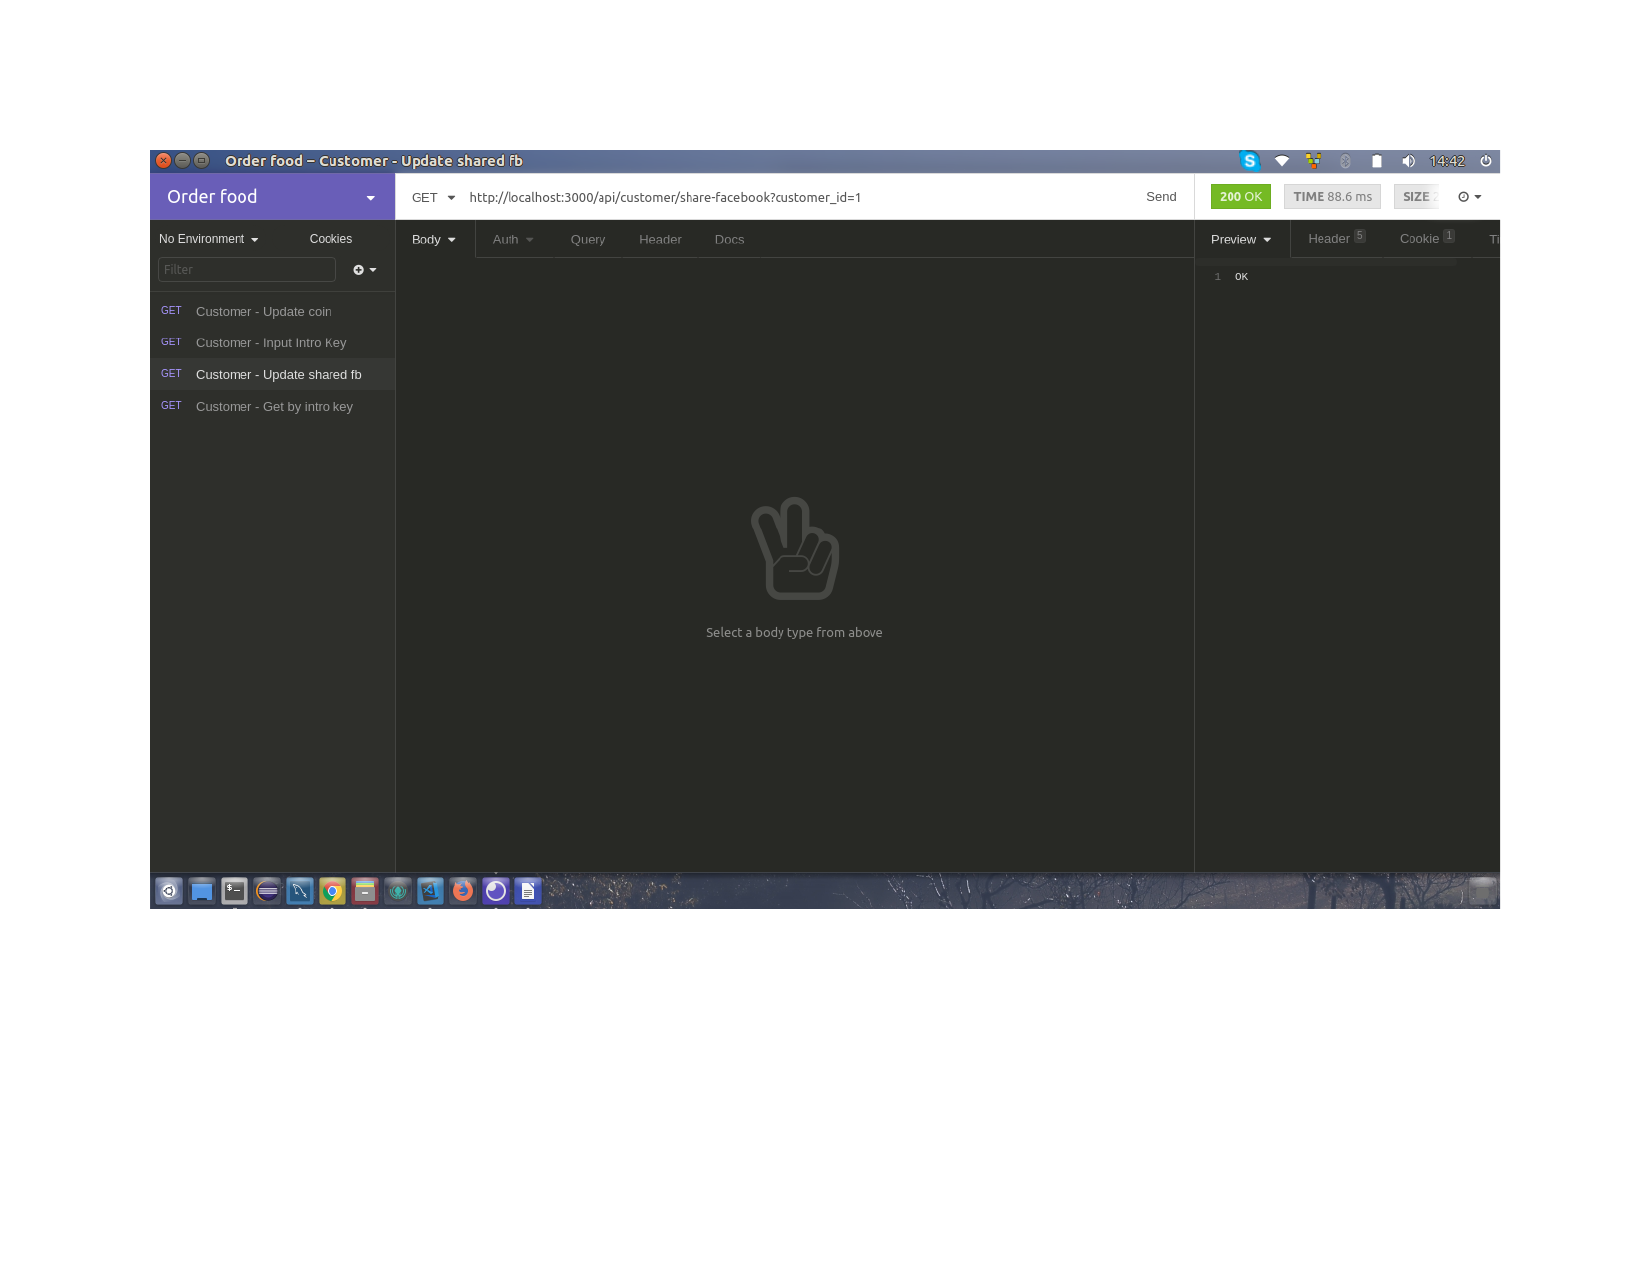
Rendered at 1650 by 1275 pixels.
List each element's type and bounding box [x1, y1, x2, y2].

picture [150, 150, 1500, 909]
picture [1245, 155, 1255, 166]
